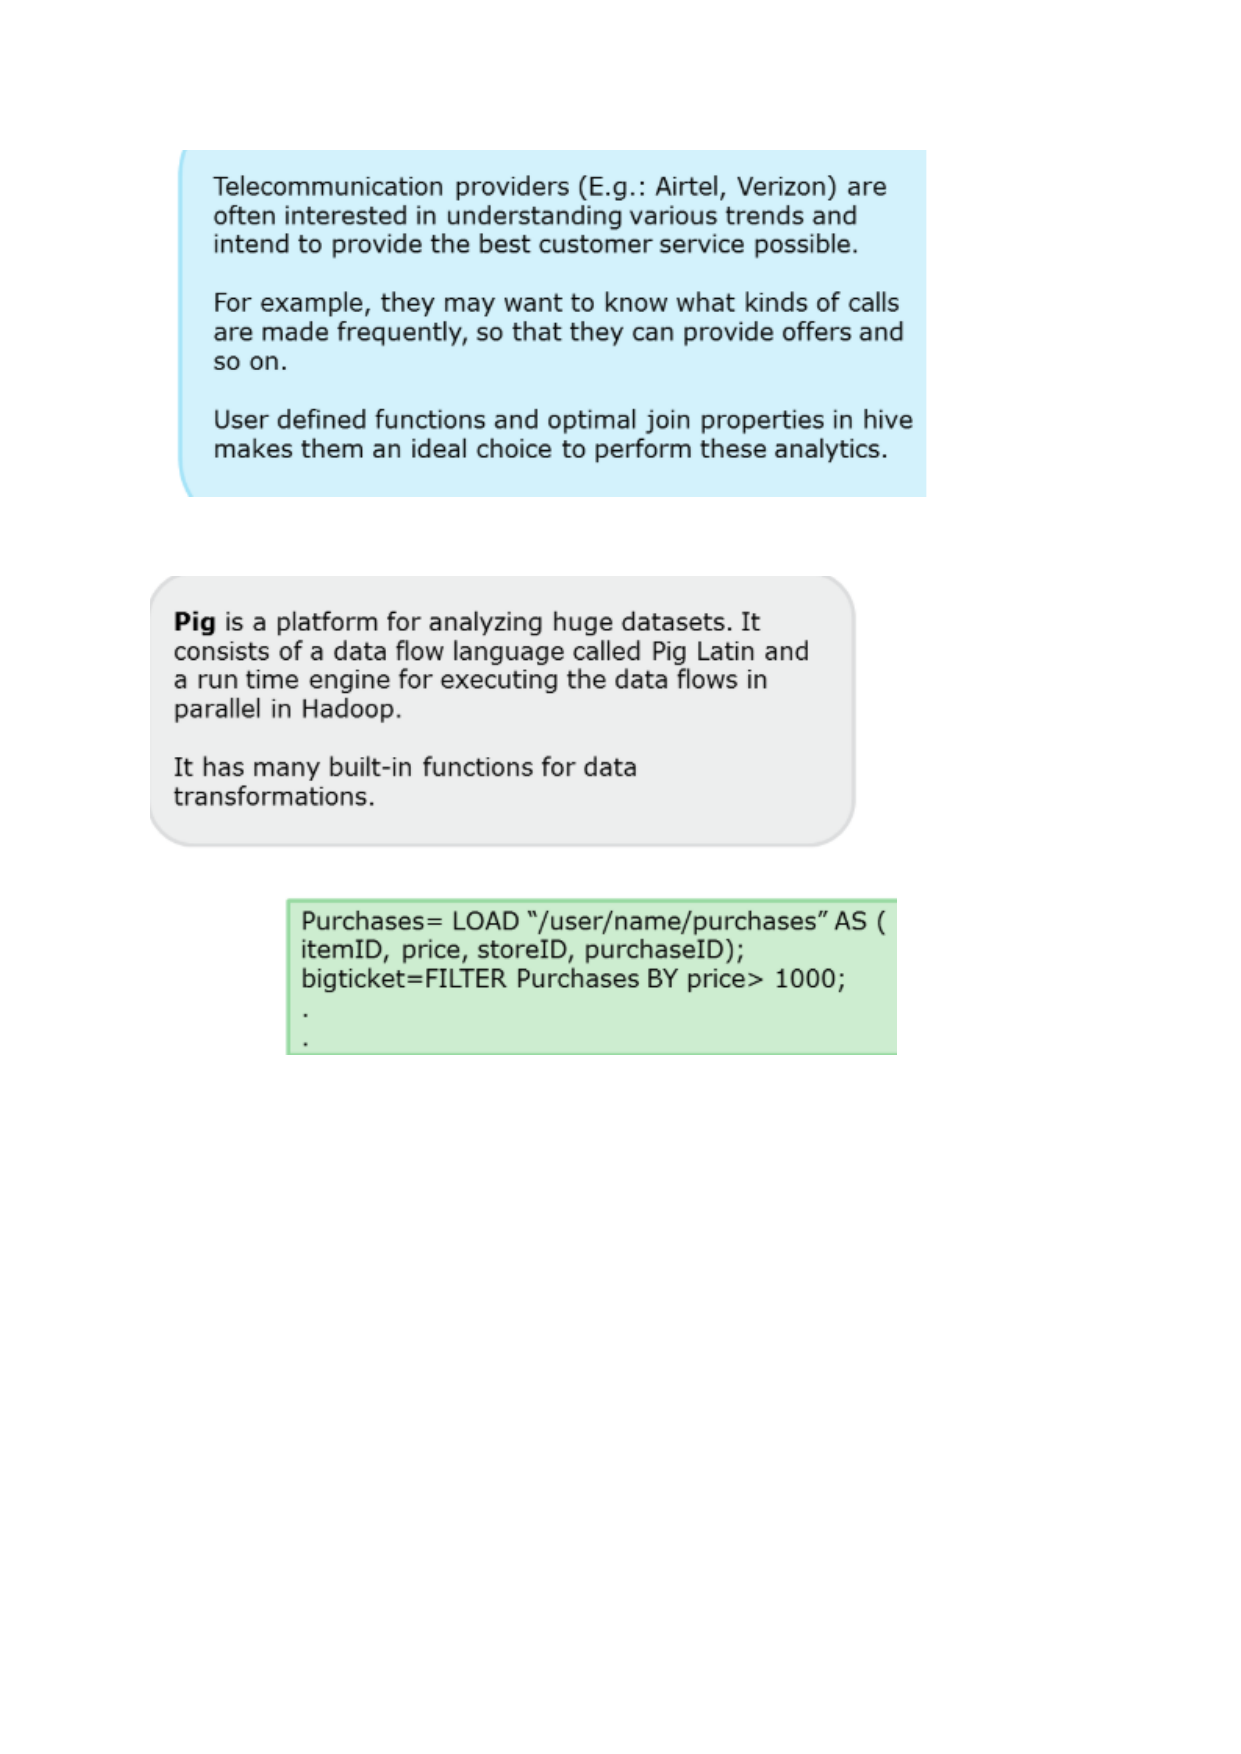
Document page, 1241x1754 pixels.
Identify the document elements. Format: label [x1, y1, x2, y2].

picture [150, 150, 927, 497]
picture [150, 576, 897, 1055]
